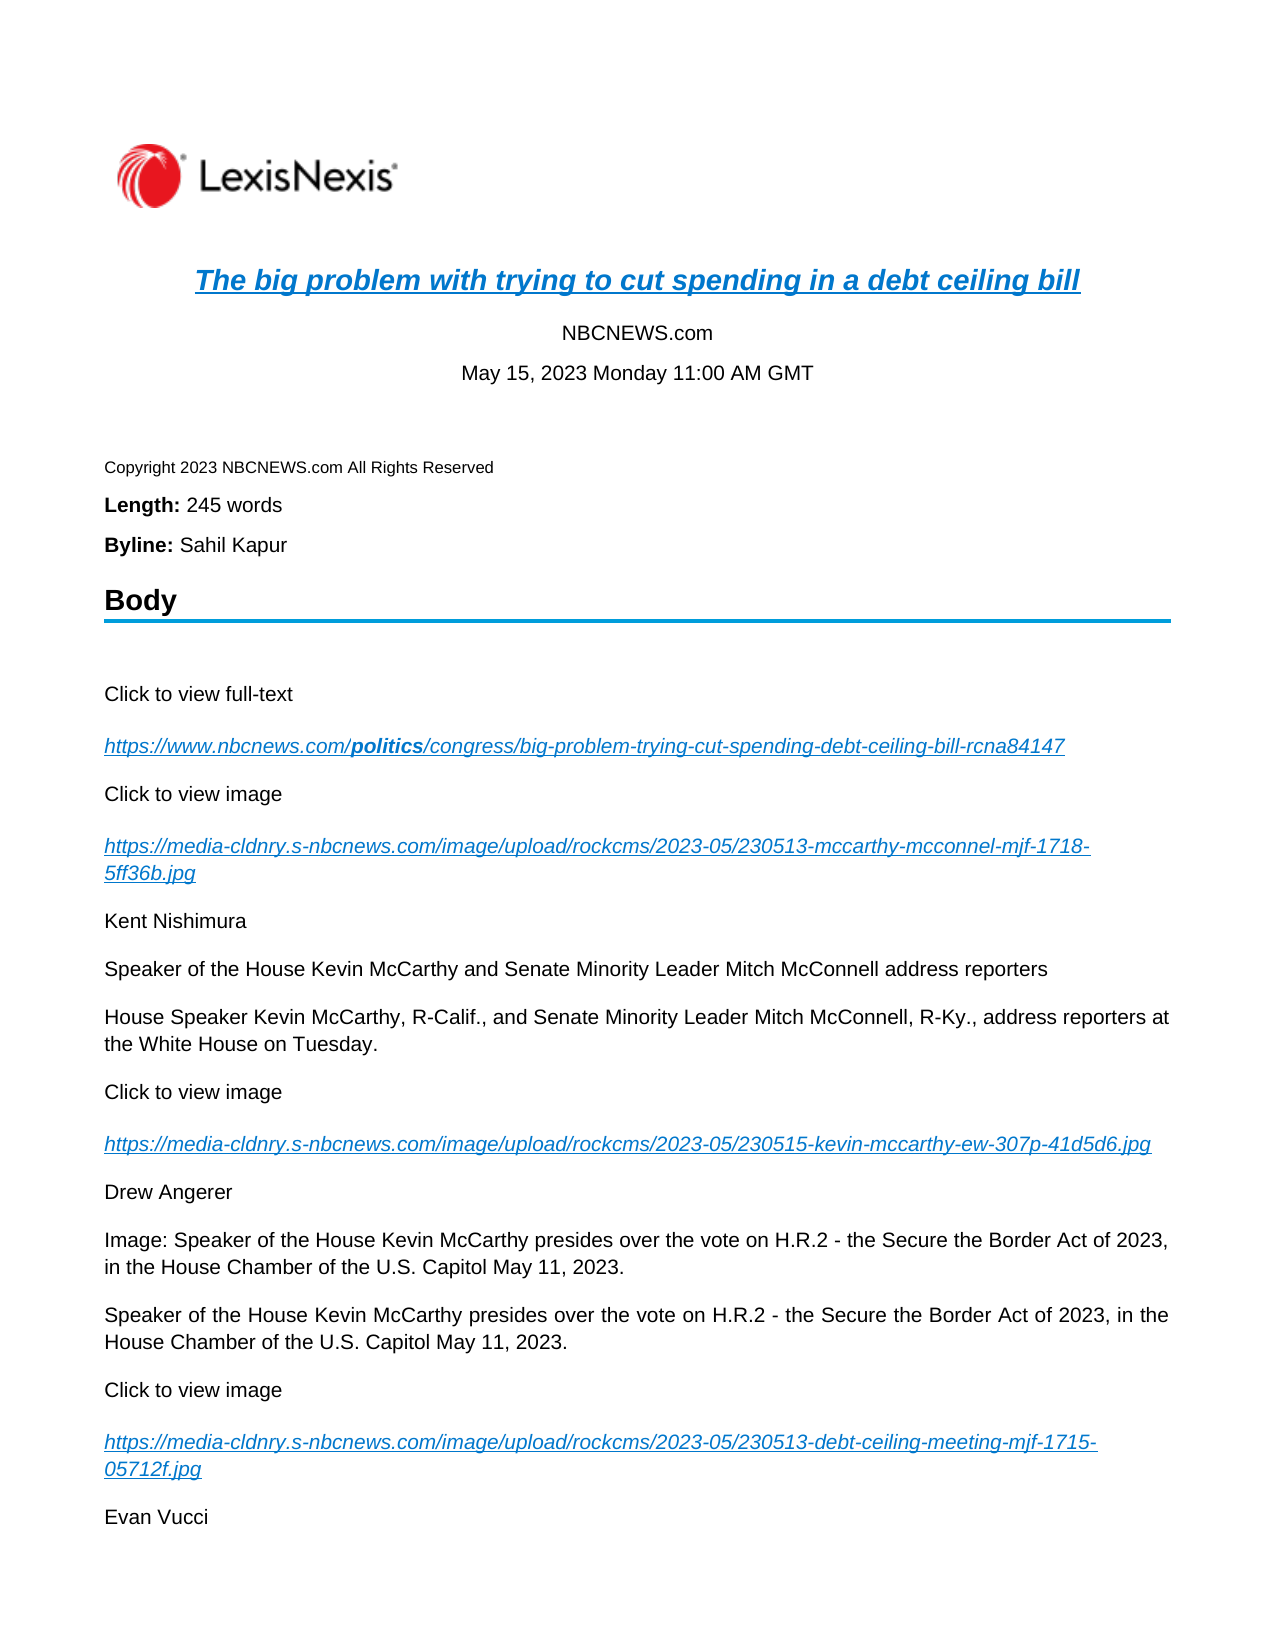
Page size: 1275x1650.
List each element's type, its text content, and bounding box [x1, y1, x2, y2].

picture [104, 144, 412, 208]
subtitle The big problem with trying to cut spending in a debt ceiling bill [104, 261, 1171, 297]
text Speaker of the House Kevin McCarthy and Senate Minority Leader Mitch McConnell address reporters [104, 954, 1171, 981]
text https://media-cldnry.s-nbcnews.com/image/upload/rockcms/2023-05/230513-debt-ceiling-meeting-mjf-1715-05712f.jpg [104, 1427, 1171, 1481]
text Body [104, 581, 1171, 617]
text Evan Vucci [104, 1502, 1171, 1529]
text House Speaker Kevin McCarthy, R-Calif., and Senate Minority Leader Mitch McConnell, R-Ky., address reporters at the White House on Tuesday. [104, 1002, 1171, 1056]
text Kent Nishimura [104, 906, 1171, 933]
text Image: Speaker of the House Kevin McCarthy presides over the vote on H.R.2 - the Secure the Border Act of 2023, in the House Chamber of the U.S. Capitol May 11, 2023. [104, 1225, 1171, 1279]
text Drew Angerer [104, 1177, 1171, 1204]
text Click to view image [104, 1077, 1171, 1104]
text Click to view full-text [104, 679, 1171, 706]
text Length: 245 words [104, 490, 1171, 517]
text May 15, 2023 Monday 11:00 AM GMT [104, 357, 1171, 384]
text Copyright 2023 NBCNEWS.com All Rights Reserved [104, 426, 1171, 477]
text NBCNEWS.com [104, 318, 1171, 345]
text https://www.nbcnews.com/politics/congress/big-problem-trying-cut-spending-debt-ceiling-bill-rcna84147 [104, 731, 1171, 758]
text Click to view image [104, 779, 1171, 806]
text https://media-cldnry.s-nbcnews.com/image/upload/rockcms/2023-05/230513-mccarthy-mcconnel-mjf-1718-5ff36b.jpg [104, 831, 1171, 885]
text Speaker of the House Kevin McCarthy presides over the vote on H.R.2 - the Secure the Border Act of 2023, in the House Chamber of the U.S. Capitol May 11, 2023. [104, 1300, 1171, 1354]
text Click to view image [104, 1375, 1171, 1402]
text Byline: Sahil Kapur [104, 529, 1171, 556]
text https://media-cldnry.s-nbcnews.com/image/upload/rockcms/2023-05/230515-kevin-mccarthy-ew-307p-41d5d6.jpg [104, 1129, 1171, 1156]
